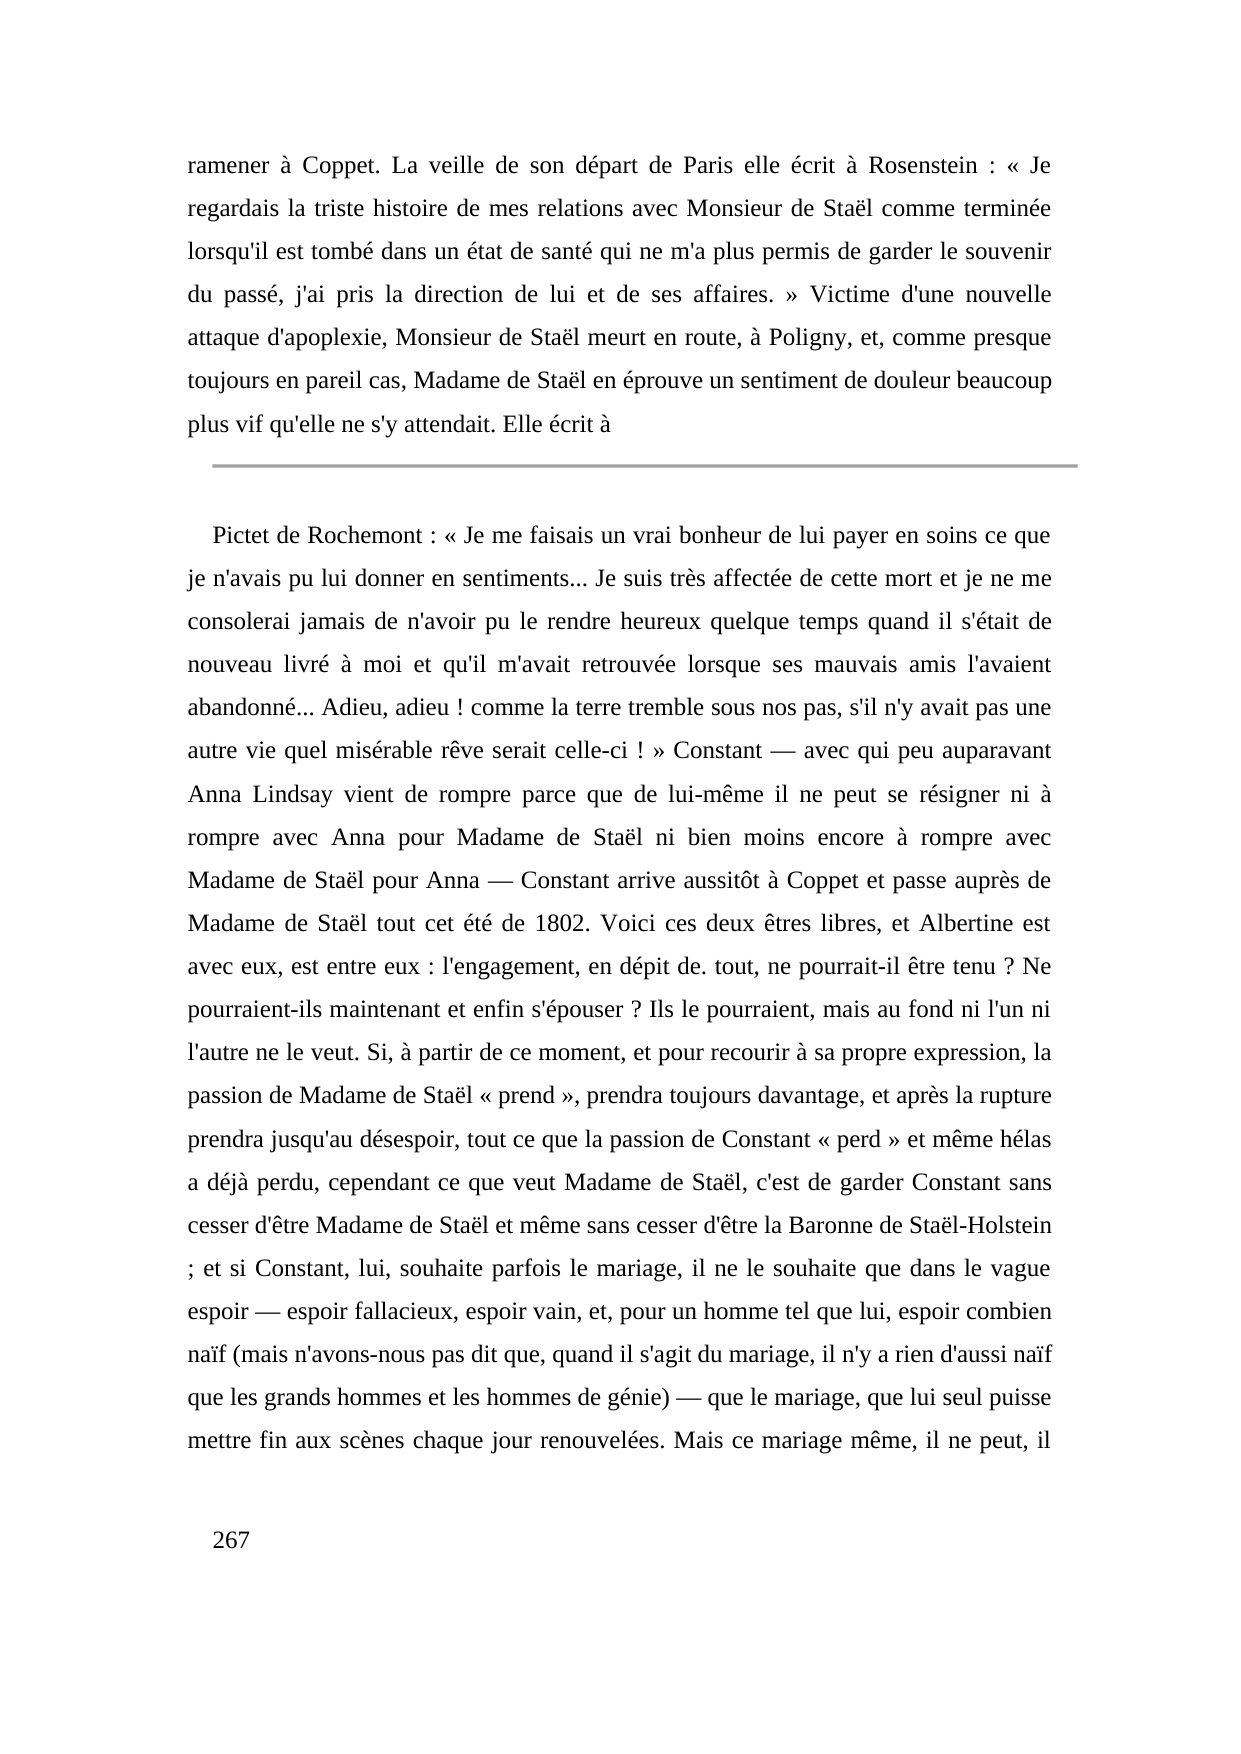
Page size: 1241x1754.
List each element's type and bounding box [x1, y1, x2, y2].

text [187, 150, 1053, 437]
text [187, 520, 1053, 1454]
